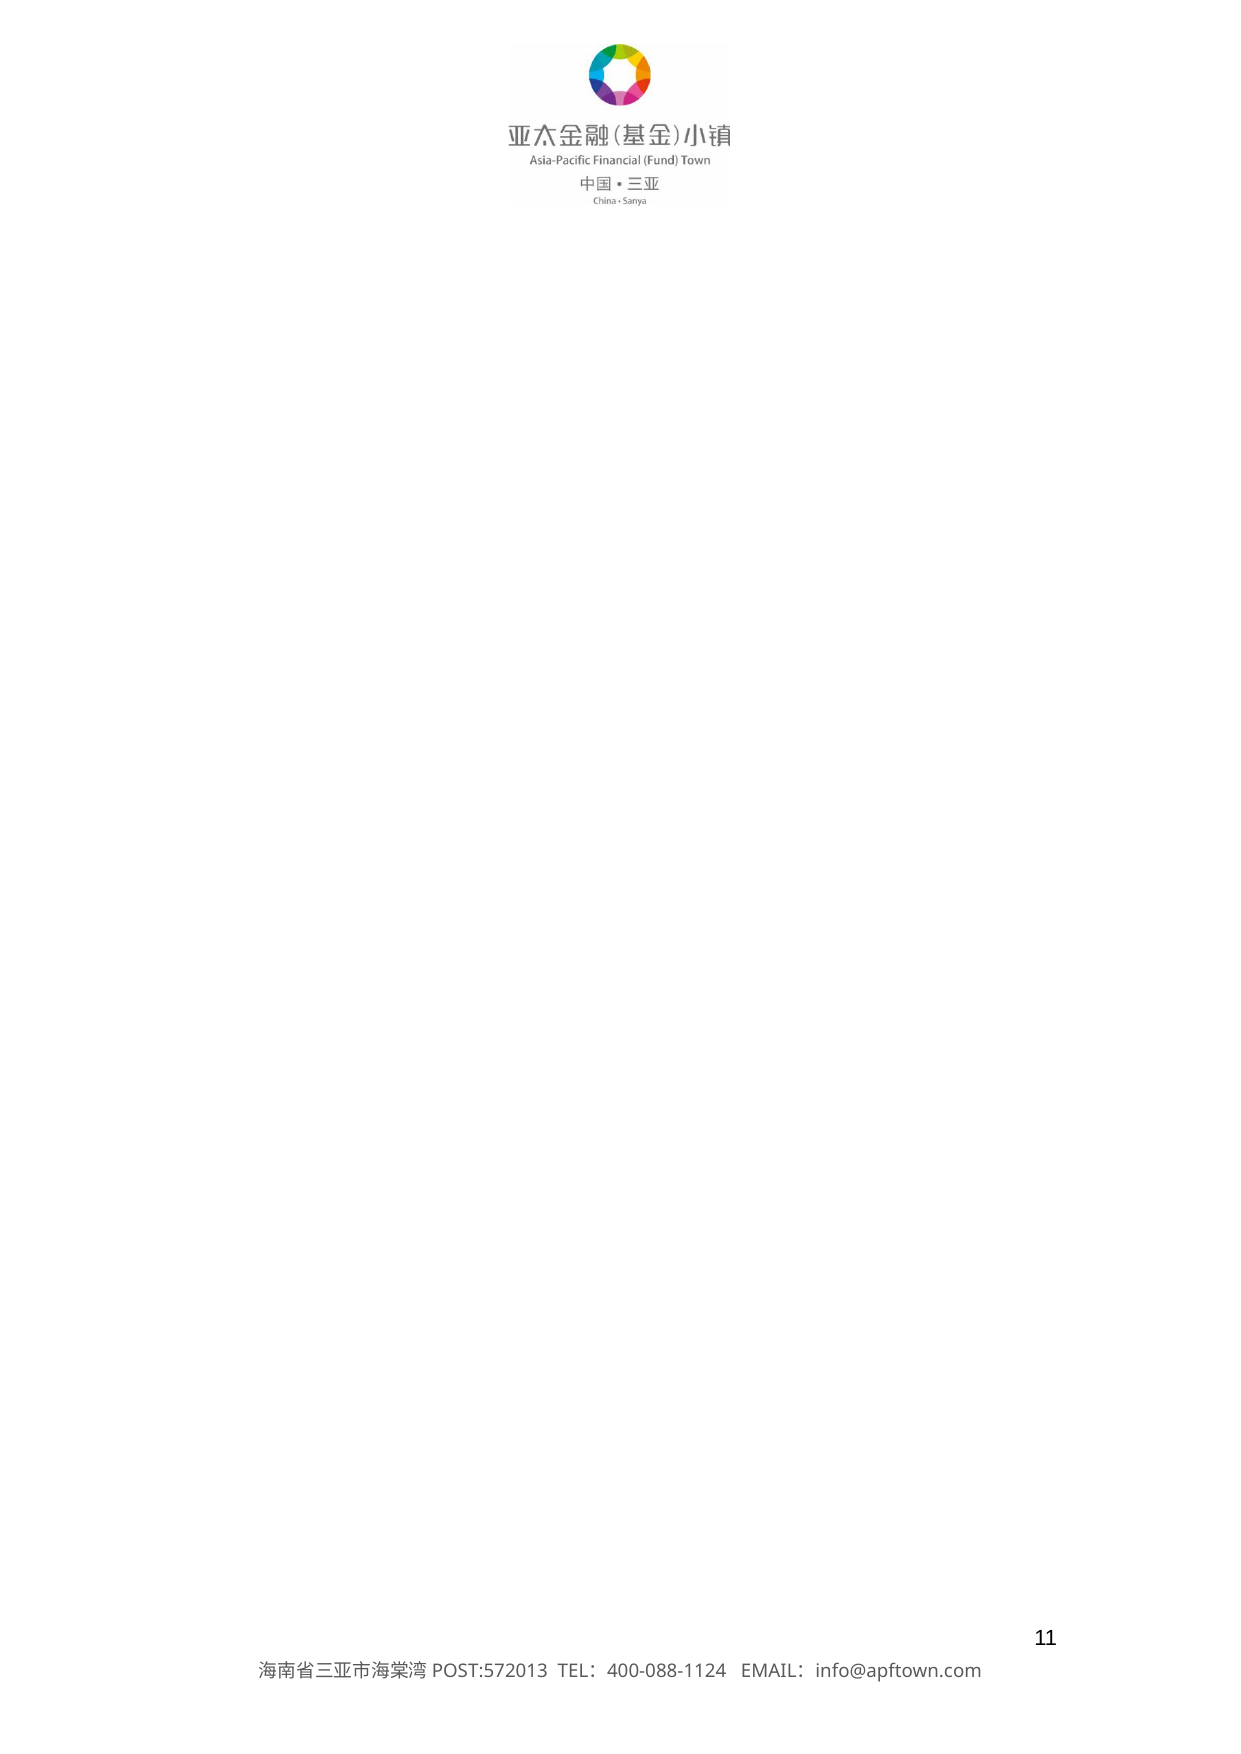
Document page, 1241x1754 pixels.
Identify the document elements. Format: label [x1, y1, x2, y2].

picture [508, 44, 730, 206]
